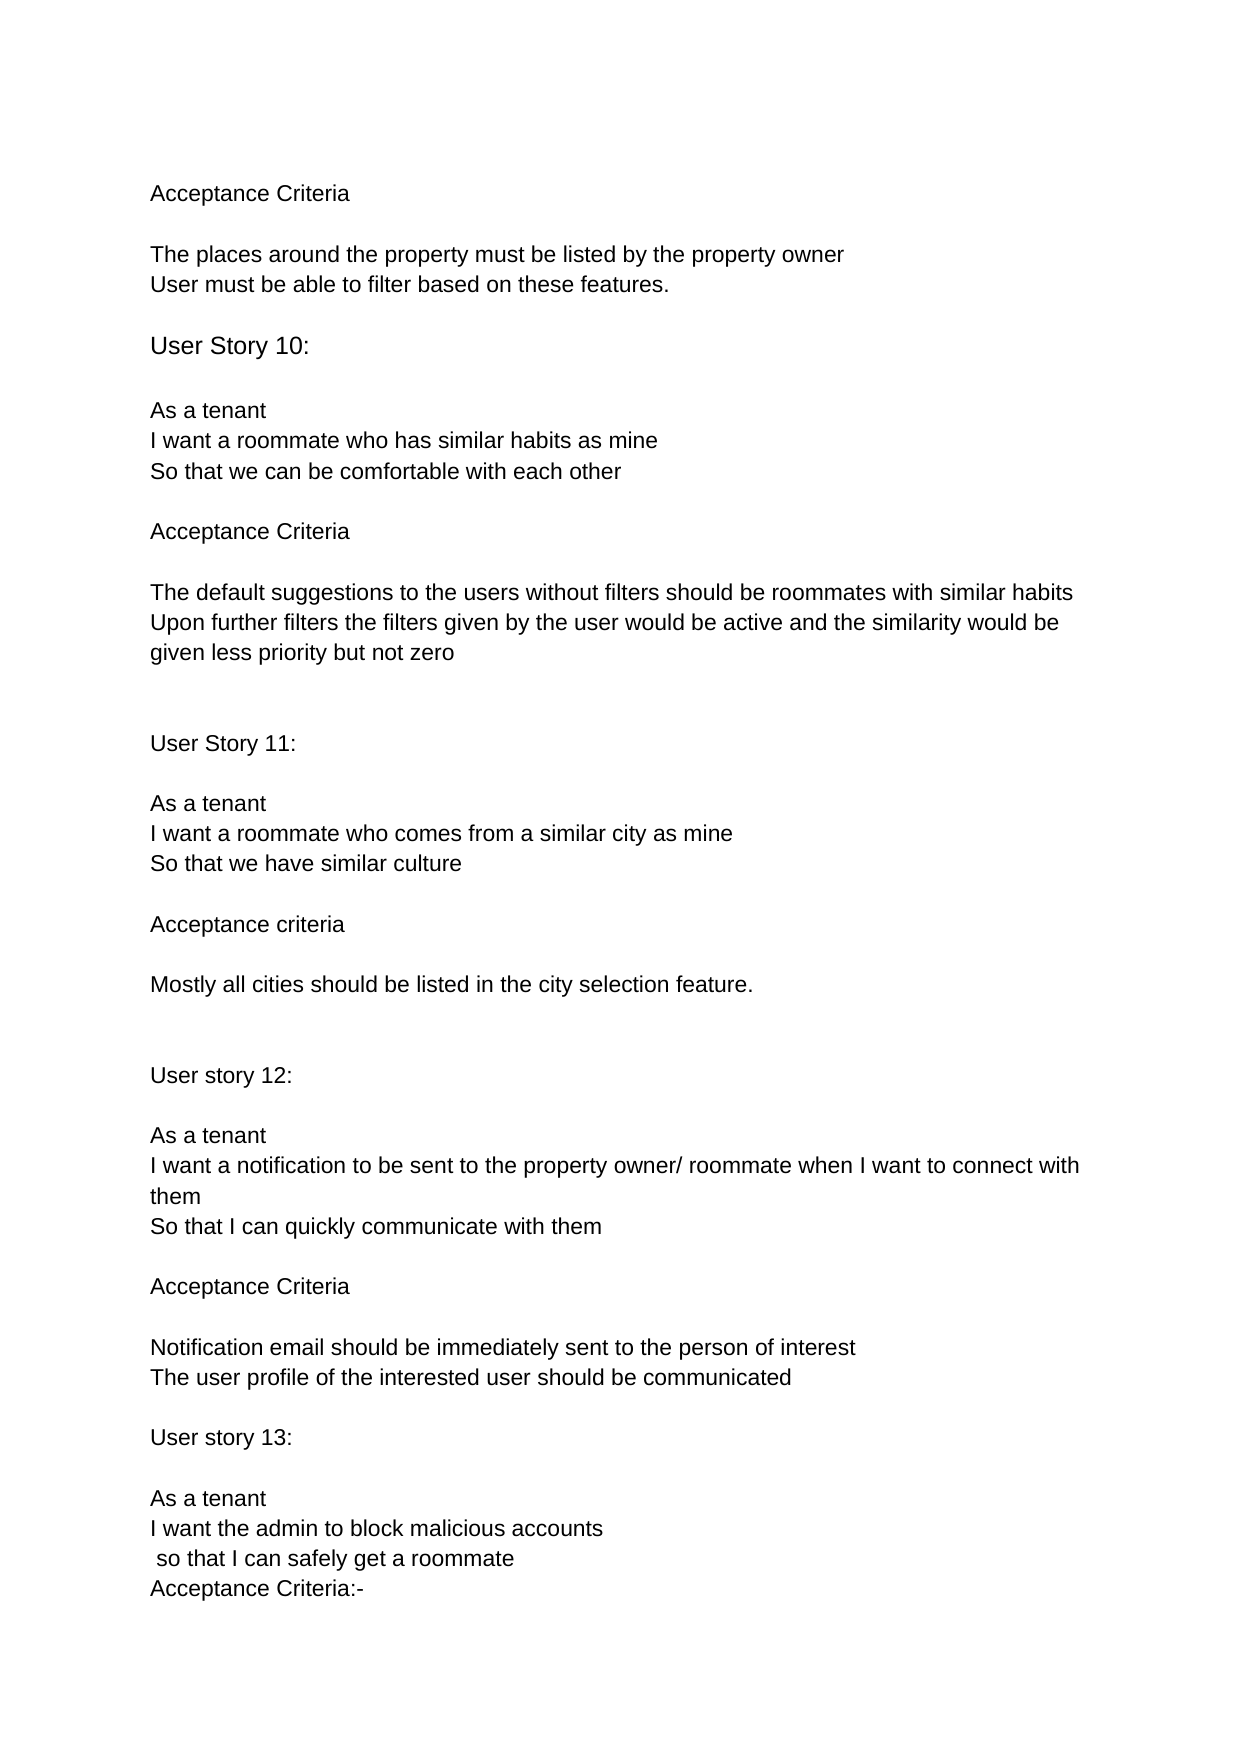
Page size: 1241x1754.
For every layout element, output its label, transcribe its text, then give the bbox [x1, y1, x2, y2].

text Acceptance Criteria [150, 1273, 1090, 1300]
text I want a roommate who has similar habits as mine [150, 427, 1090, 454]
text User story 13: As a tenant [150, 1424, 1090, 1511]
text Acceptance criteria [150, 911, 1090, 937]
text Notification email should be immediately sent to the person of interest [150, 1334, 1090, 1360]
text so that I can safely get a roommate [150, 1545, 1090, 1572]
text User story 12: [150, 1062, 1090, 1088]
text So that we have similar culture [150, 850, 1090, 877]
text Mostly all cities should be listed in the city selection feature. [150, 971, 1090, 998]
text As a tenant [150, 397, 1090, 424]
text User must be able to filter based on these features. [150, 271, 1090, 297]
text Acceptance Criteria:- [150, 1575, 1090, 1602]
text User Story 11: [150, 729, 1090, 756]
text The places around the property must be listed by the property owner [150, 241, 1090, 267]
text So that I can quickly communicate with them [150, 1213, 1090, 1239]
text As a tenant [150, 1122, 1090, 1149]
text Acceptance Criteria [150, 518, 1090, 544]
text I want a roommate who comes from a similar city as mine [150, 820, 1090, 847]
text So that we can be comfortable with each other [150, 458, 1090, 484]
text Upon further filters the filters given by the user would be active and the similarity would be given less priority but not zero [150, 609, 1090, 665]
text I want a notification to be sent to the property owner/ roommate when I want to connect with them [150, 1152, 1090, 1209]
text As a tenant [150, 790, 1090, 816]
text User Story 10: [150, 331, 1090, 360]
text The default suggestions to the users without filters should be roommates with similar habits [150, 578, 1090, 605]
text Acceptance Criteria [150, 180, 1090, 207]
text I want the admin to block malicious accounts [150, 1515, 1090, 1541]
text The user profile of the interested user should be communicated [150, 1364, 1090, 1390]
